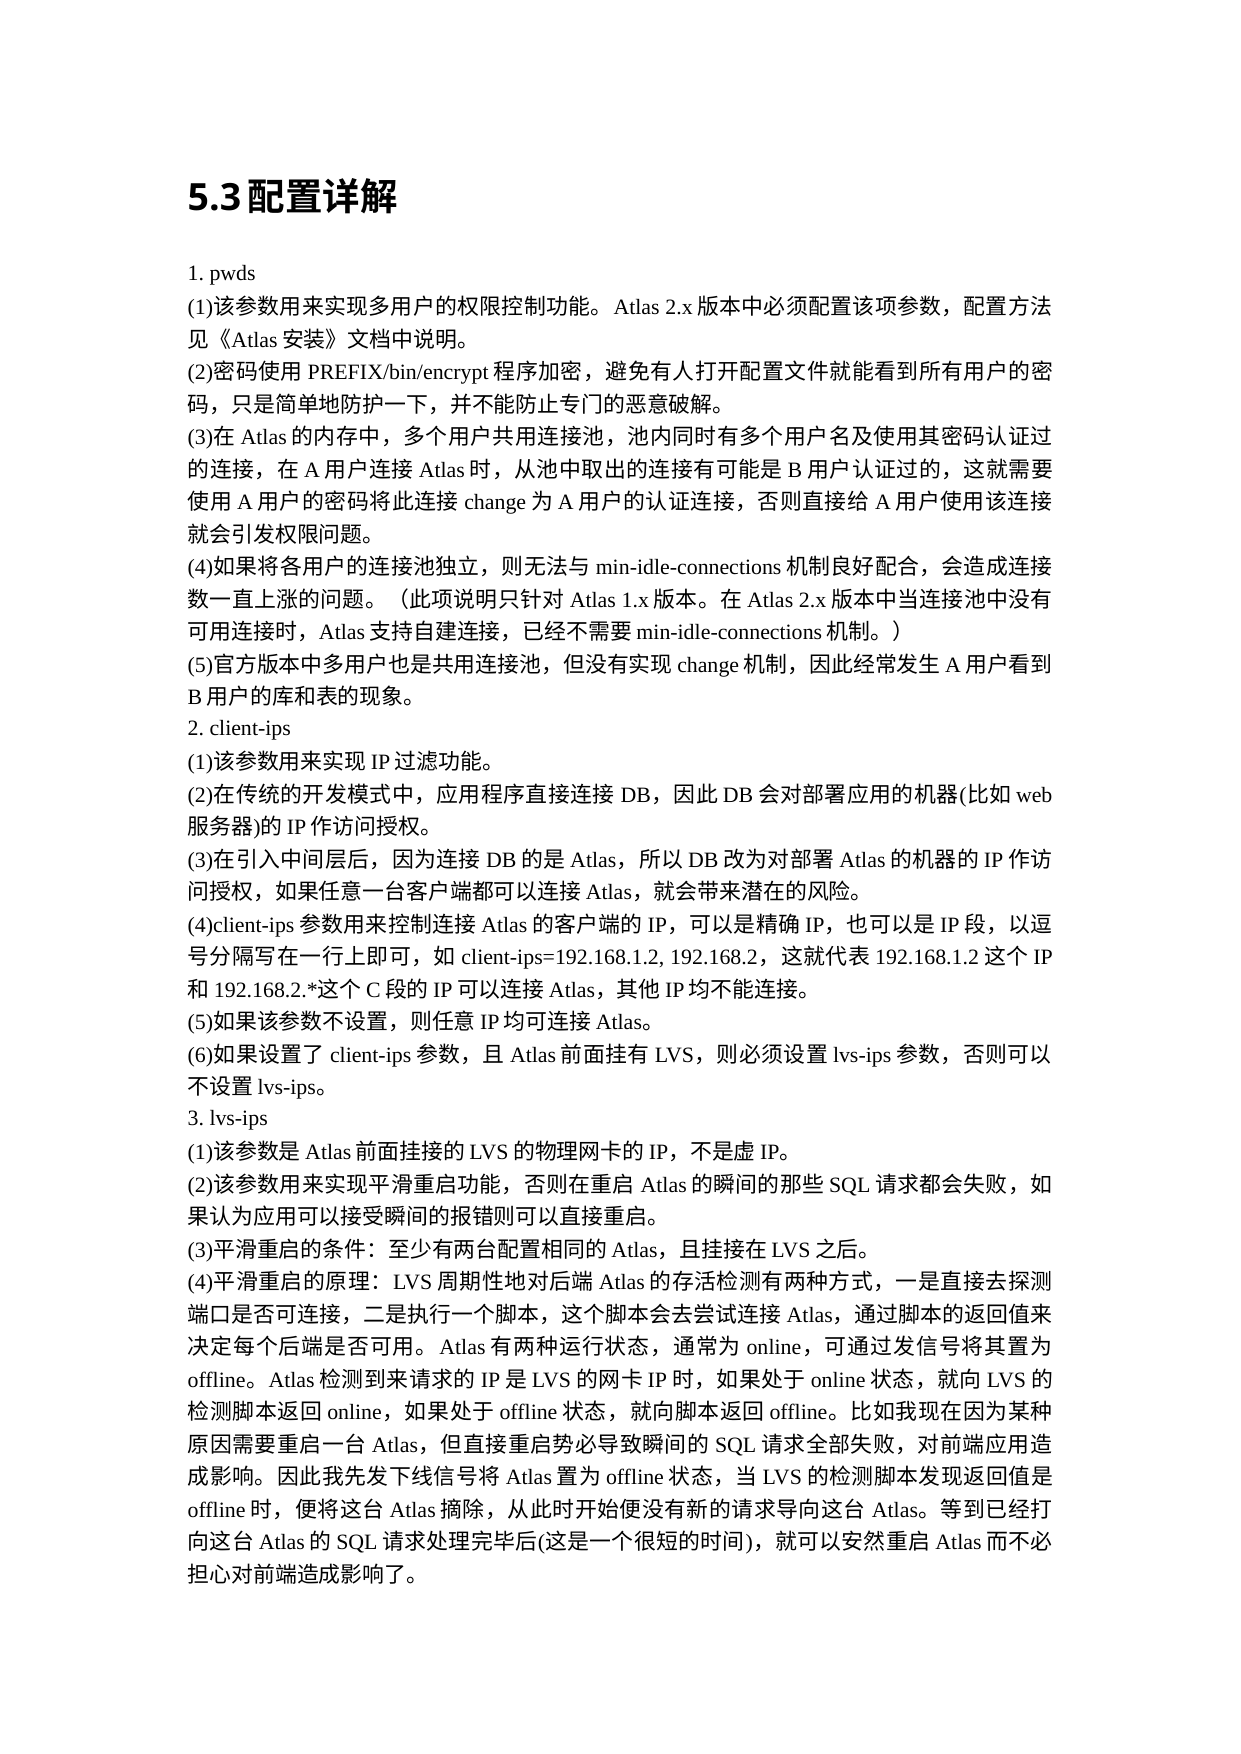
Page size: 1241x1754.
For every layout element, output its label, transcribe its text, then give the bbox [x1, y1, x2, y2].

text (2)在传统的开发模式中，应用程序直接连接DB，因此DB会对部署应用的机器(比如web服务器)的IP作访问授权。 [187, 776, 1053, 841]
text (4)client-ips参数用来控制连接Atlas的客户端的IP，可以是精确IP，也可以是IP段，以逗号分隔写在一行上即可，如client-ips=192.168.1.2, 192.168.2，这就代表192.168.1.2这个IP和192.168.2.*这个C段的IP可以连接Atlas，其他IP均不能连接。 [187, 906, 1053, 1004]
text (1)该参数是Atlas前面挂接的LVS的物理网卡的IP，不是虚IP。 [187, 1134, 1053, 1166]
text 2. client-ips [187, 711, 1053, 744]
text (2)该参数用来实现平滑重启功能，否则在重启Atlas的瞬间的那些SQL请求都会失败，如果认为应用可以接受瞬间的报错则可以直接重启。 [187, 1166, 1053, 1231]
text 1. pwds [187, 256, 1053, 289]
text (4)如果将各用户的连接池独立，则无法与min-idle-connections机制良好配合，会造成连接数一直上涨的问题。（此项说明只针对Atlas 1.x版本。在Atlas 2.x版本中当连接池中没有可用连接时，Atlas支持自建连接，已经不需要min-idle-connections机制。） [187, 549, 1053, 646]
text (1)该参数用来实现IP过滤功能。 [187, 744, 1053, 776]
text (2)密码使用PREFIX/bin/encrypt程序加密，避免有人打开配置文件就能看到所有用户的密码，只是简单地防护一下，并不能防止专门的恶意破解。 [187, 354, 1053, 419]
text (3)在引入中间层后，因为连接DB的是Atlas，所以DB改为对部署Atlas的机器的IP作访问授权，如果任意一台客户端都可以连接Atlas，就会带来潜在的风险。 [187, 841, 1053, 906]
text (5)如果该参数不设置，则任意IP均可连接Atlas。 [187, 1004, 1053, 1036]
text (6)如果设置了client-ips参数，且Atlas前面挂有LVS，则必须设置lvs-ips参数，否则可以不设置lvs-ips。 [187, 1036, 1053, 1101]
text (3)平滑重启的条件：至少有两台配置相同的Atlas，且挂接在LVS之后。 [187, 1231, 1053, 1264]
subtitle 配置详解 [187, 162, 1053, 227]
text (4)平滑重启的原理：LVS周期性地对后端Atlas的存活检测有两种方式，一是直接去探测端口是否可连接，二是执行一个脚本，这个脚本会去尝试连接Atlas，通过脚本的返回值来决定每个后端是否可用。Atlas有两种运行状态，通常为online，可通过发信号将其置为offline。Atlas检测到来请求的IP是LVS的网卡IP时，如果处于online状态，就向LVS的检测脚本返回online，如果处于offline状态，就向脚本返回offline。比如我现在因为某种原因需要重启一台Atlas，但直接重启势必导致瞬间的SQL请求全部失败，对前端应用造成影响。因此我先发下线信号将Atlas置为offline状态，当LVS的检测脚本发现返回值是offline时，便将这台Atlas摘除，从此时开始便没有新的请求导向这台Atlas。等到已经打向这台Atlas的SQL请求处理完毕后(这是一个很短的时间)，就可以安然重启Atlas而不必担心对前端造成影响了。 [187, 1264, 1053, 1589]
text (3)在Atlas的内存中，多个用户共用连接池，池内同时有多个用户名及使用其密码认证过的连接，在A用户连接Atlas时，从池中取出的连接有可能是B用户认证过的，这就需要使用A用户的密码将此连接change为A用户的认证连接，否则直接给A用户使用该连接就会引发权限问题。 [187, 419, 1053, 549]
text 3. lvs-ips [187, 1101, 1053, 1134]
text (1)该参数用来实现多用户的权限控制功能。Atlas 2.x版本中必须配置该项参数，配置方法见《Atlas安装》文档中说明。 [187, 289, 1053, 354]
text (5)官方版本中多用户也是共用连接池，但没有实现change机制，因此经常发生A用户看到B用户的库和表的现象。 [187, 646, 1053, 711]
